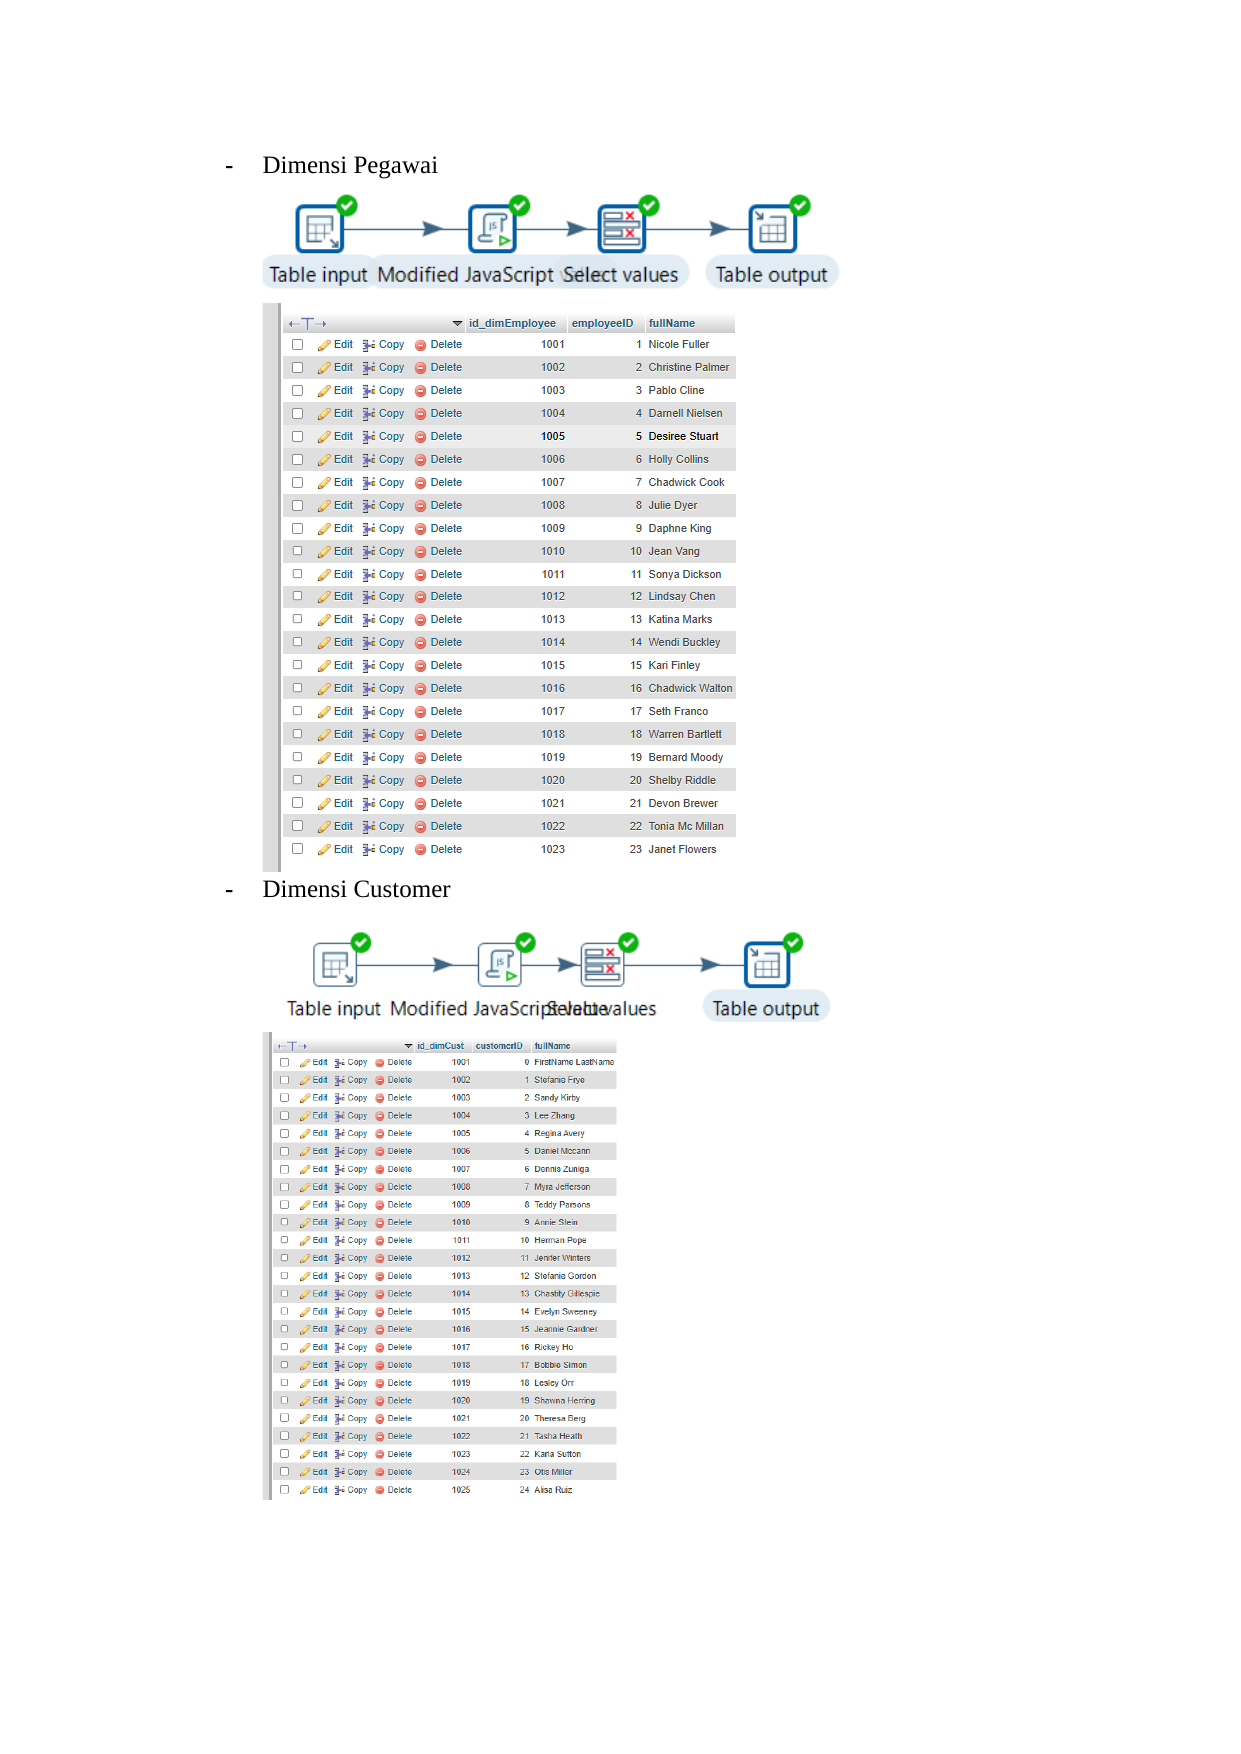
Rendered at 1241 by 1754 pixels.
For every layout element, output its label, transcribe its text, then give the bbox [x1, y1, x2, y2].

picture [262, 181, 854, 301]
picture [262, 904, 838, 1031]
picture [262, 303, 742, 872]
picture [262, 1032, 617, 1500]
list Dimensi Pegawai [225, 150, 1090, 179]
